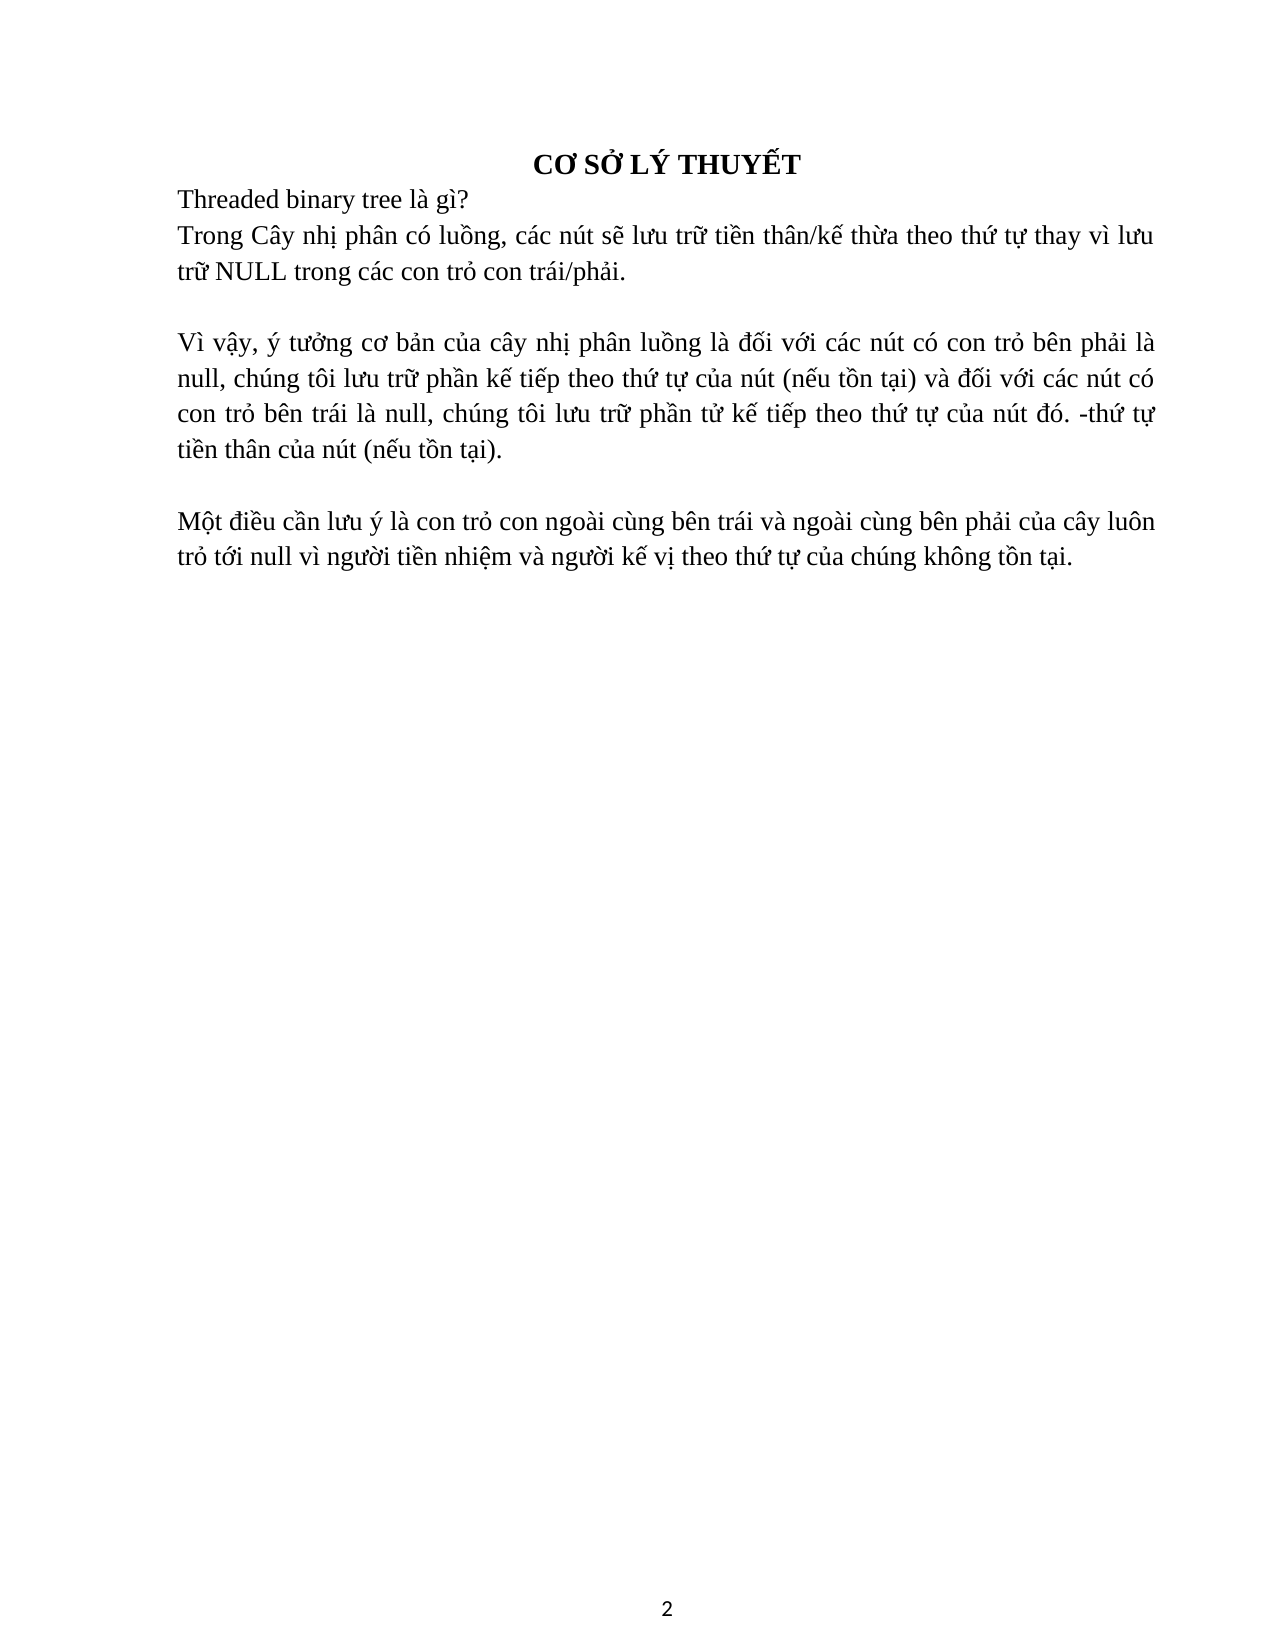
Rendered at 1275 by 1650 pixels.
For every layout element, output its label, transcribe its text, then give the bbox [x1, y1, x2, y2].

text Một điều cần lưu ý là con trỏ con ngoài cùng bên trái và ngoài cùng bên phải của cây luôn trỏ tới null vì người tiền nhiệm và người kế vị theo thứ tự của chúng không tồn tại. [177, 505, 1156, 572]
text Trong Cây nhị phân có luồng, các nút sẽ lưu trữ tiền thân/kế thừa theo thứ tự thay vì lưu trữ NULL trong các con trỏ con trái/phải. [177, 219, 1156, 286]
subtitle CƠ SỞ LÝ THUYẾT [177, 147, 1156, 181]
text Vì vậy, ý tưởng cơ bản của cây nhị phân luồng là đối với các nút có con trỏ bên phải là null, chúng tôi lưu trữ phần kế tiếp theo thứ tự của nút (nếu tồn tại) và đối với các nút có con trỏ bên trái là null, chúng tôi lưu trữ phần tử kế tiếp theo thứ tự của nút đó. -thứ tự tiền thân của nút (nếu tồn tại). [177, 326, 1156, 464]
text Threaded binary tree là gì? [177, 183, 1156, 214]
